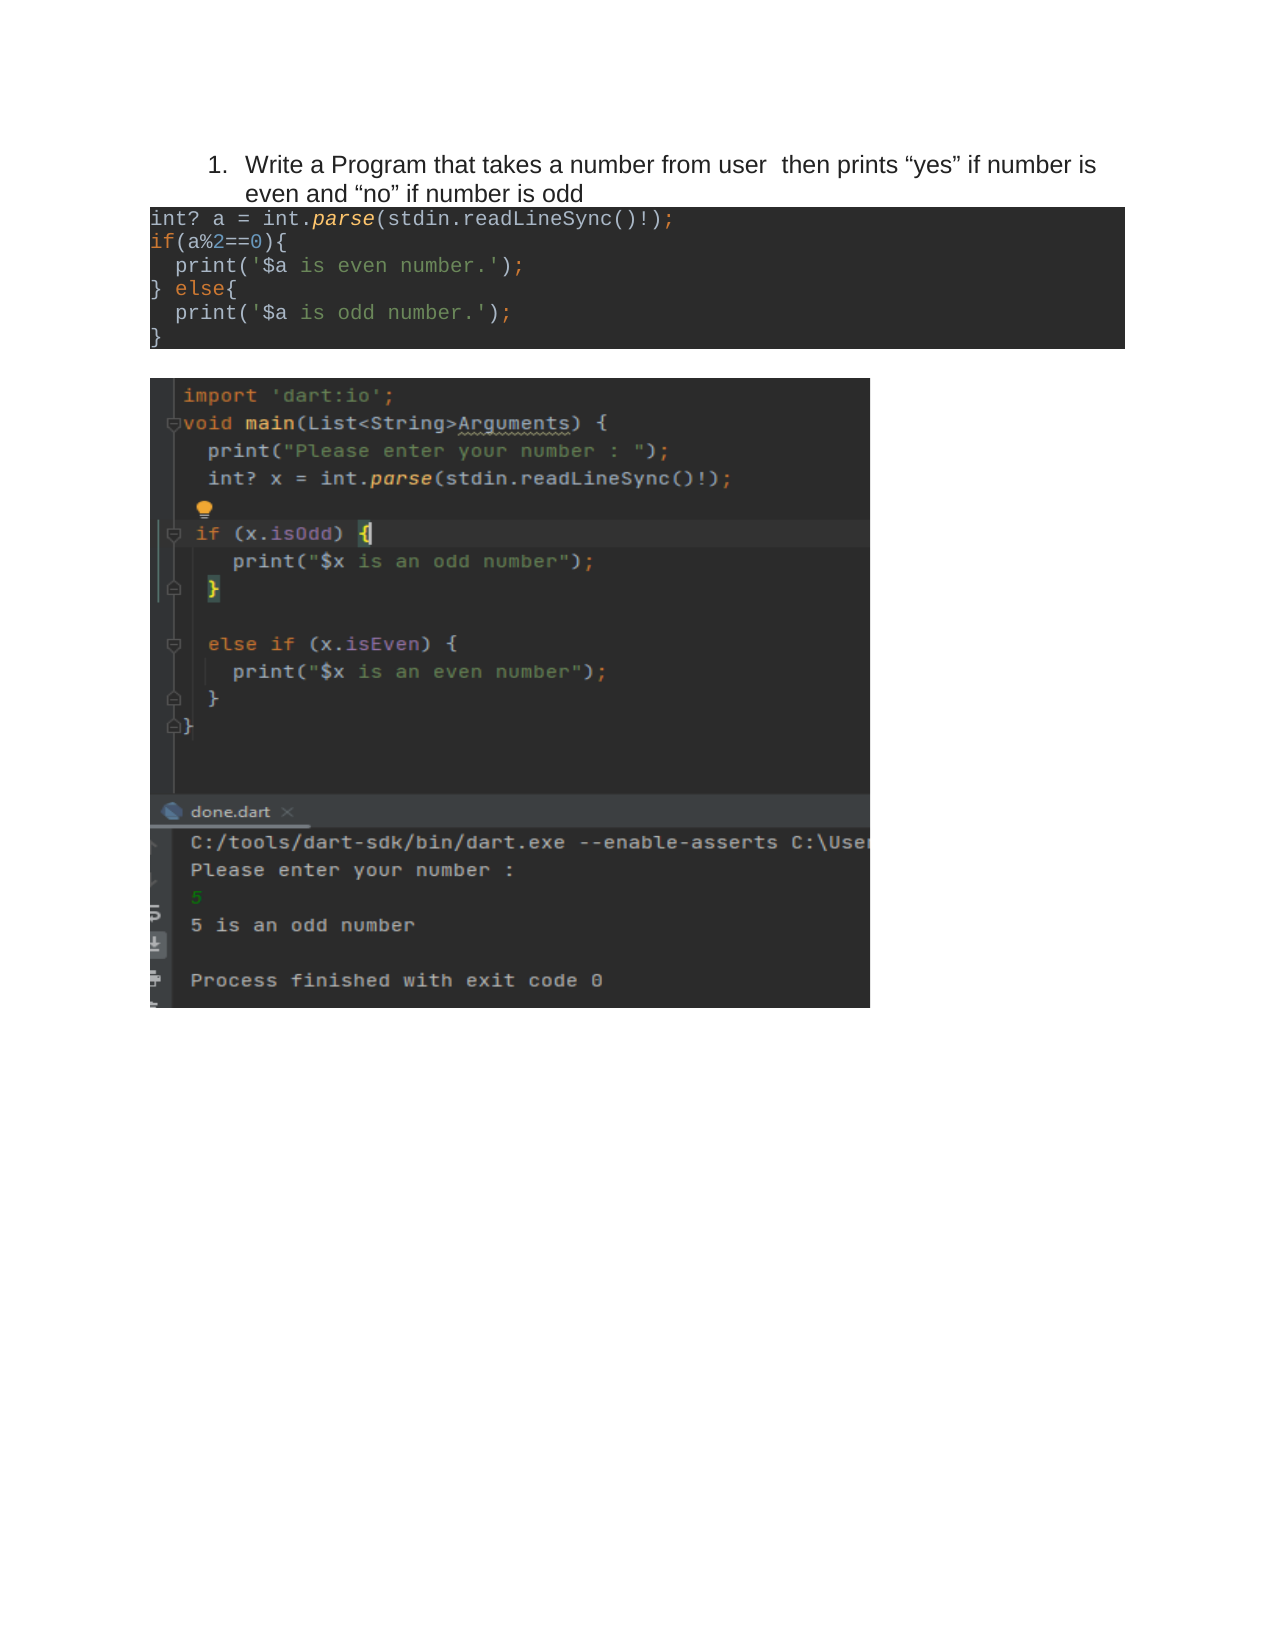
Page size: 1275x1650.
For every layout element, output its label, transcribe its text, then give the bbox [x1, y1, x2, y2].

text int? a = int.parse(stdin.readLineSync()!); if(a%2==0){ print('$a is even number.'); } else{ print('$a is odd number.'); } [150, 207, 1125, 349]
picture [150, 378, 871, 1008]
list Write a Program that takes a number from user then prints “yes” if number is even and “no” if number is odd [207, 150, 1125, 207]
